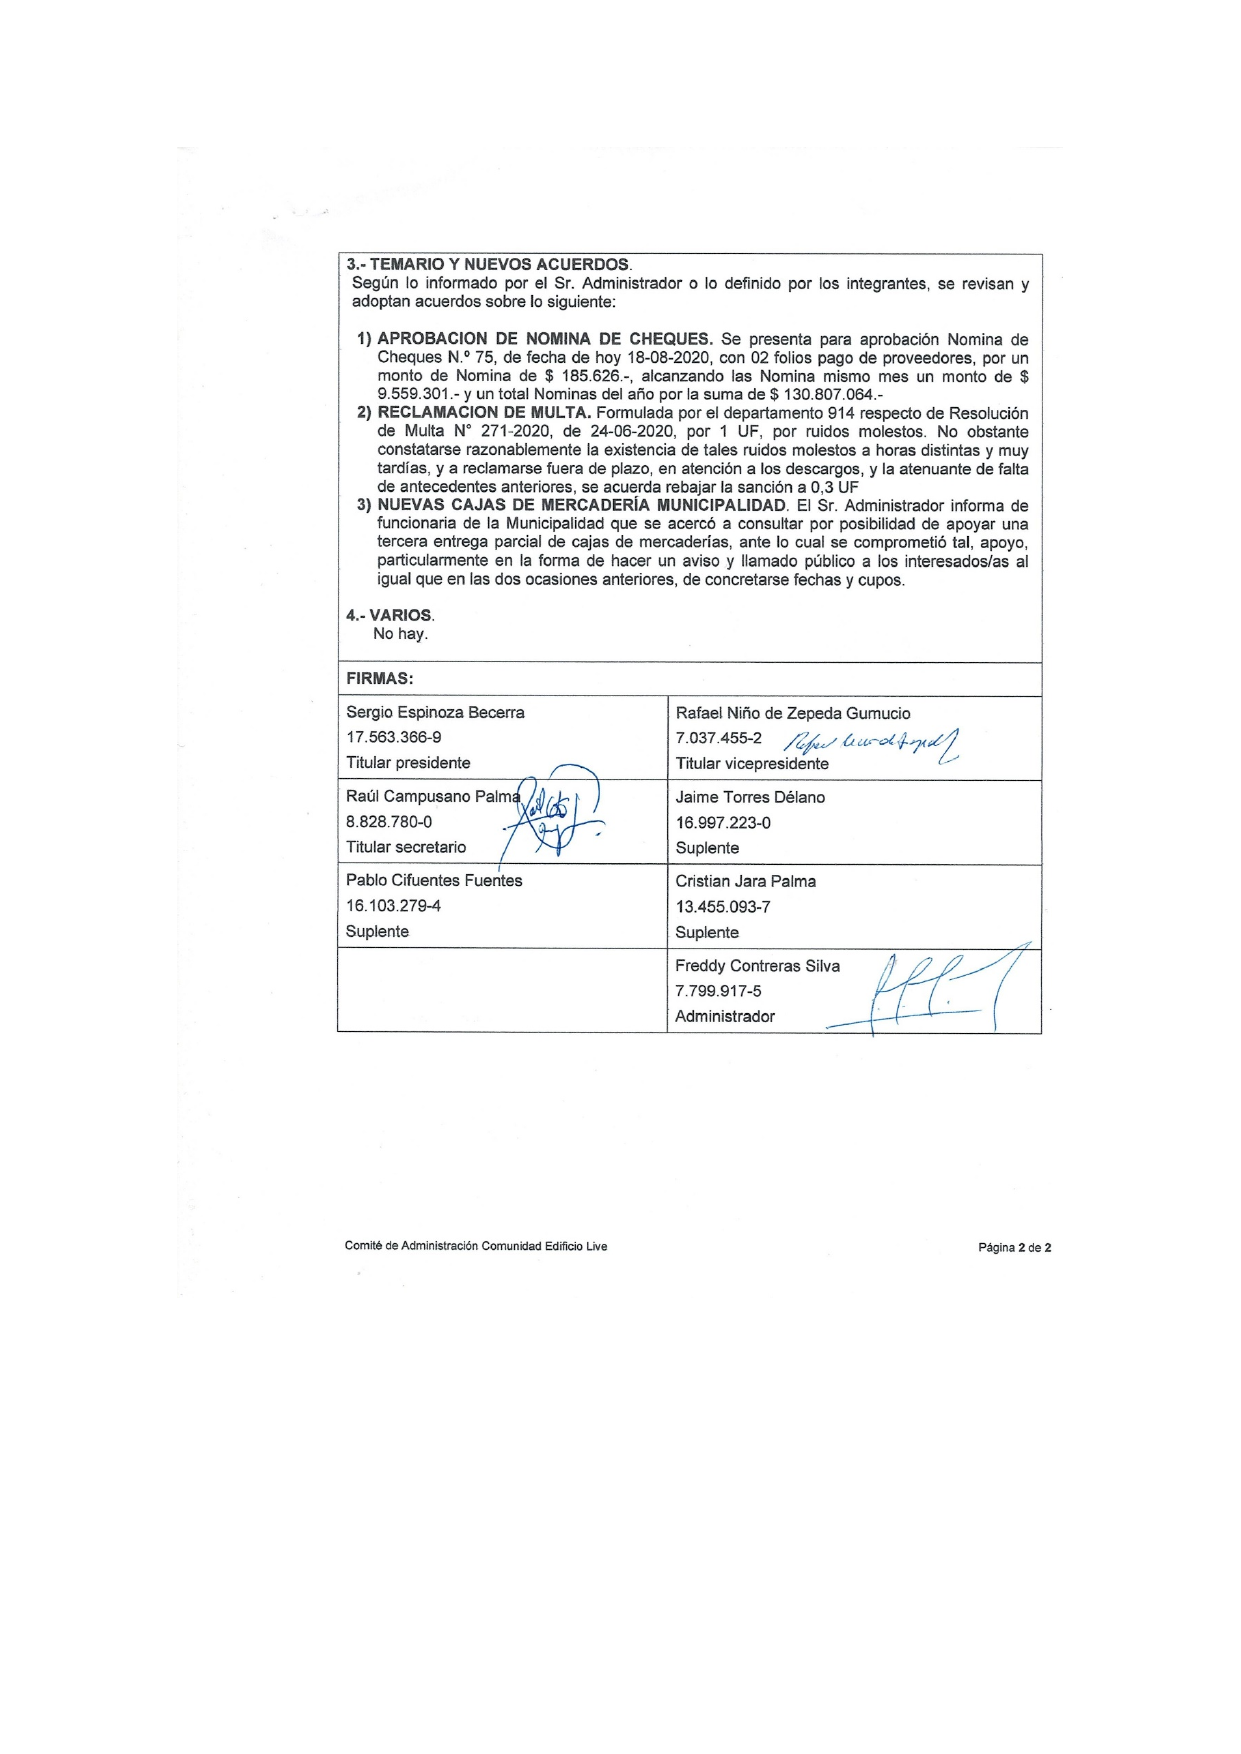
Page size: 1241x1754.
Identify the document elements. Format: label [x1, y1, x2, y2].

picture [177, 147, 1063, 1298]
